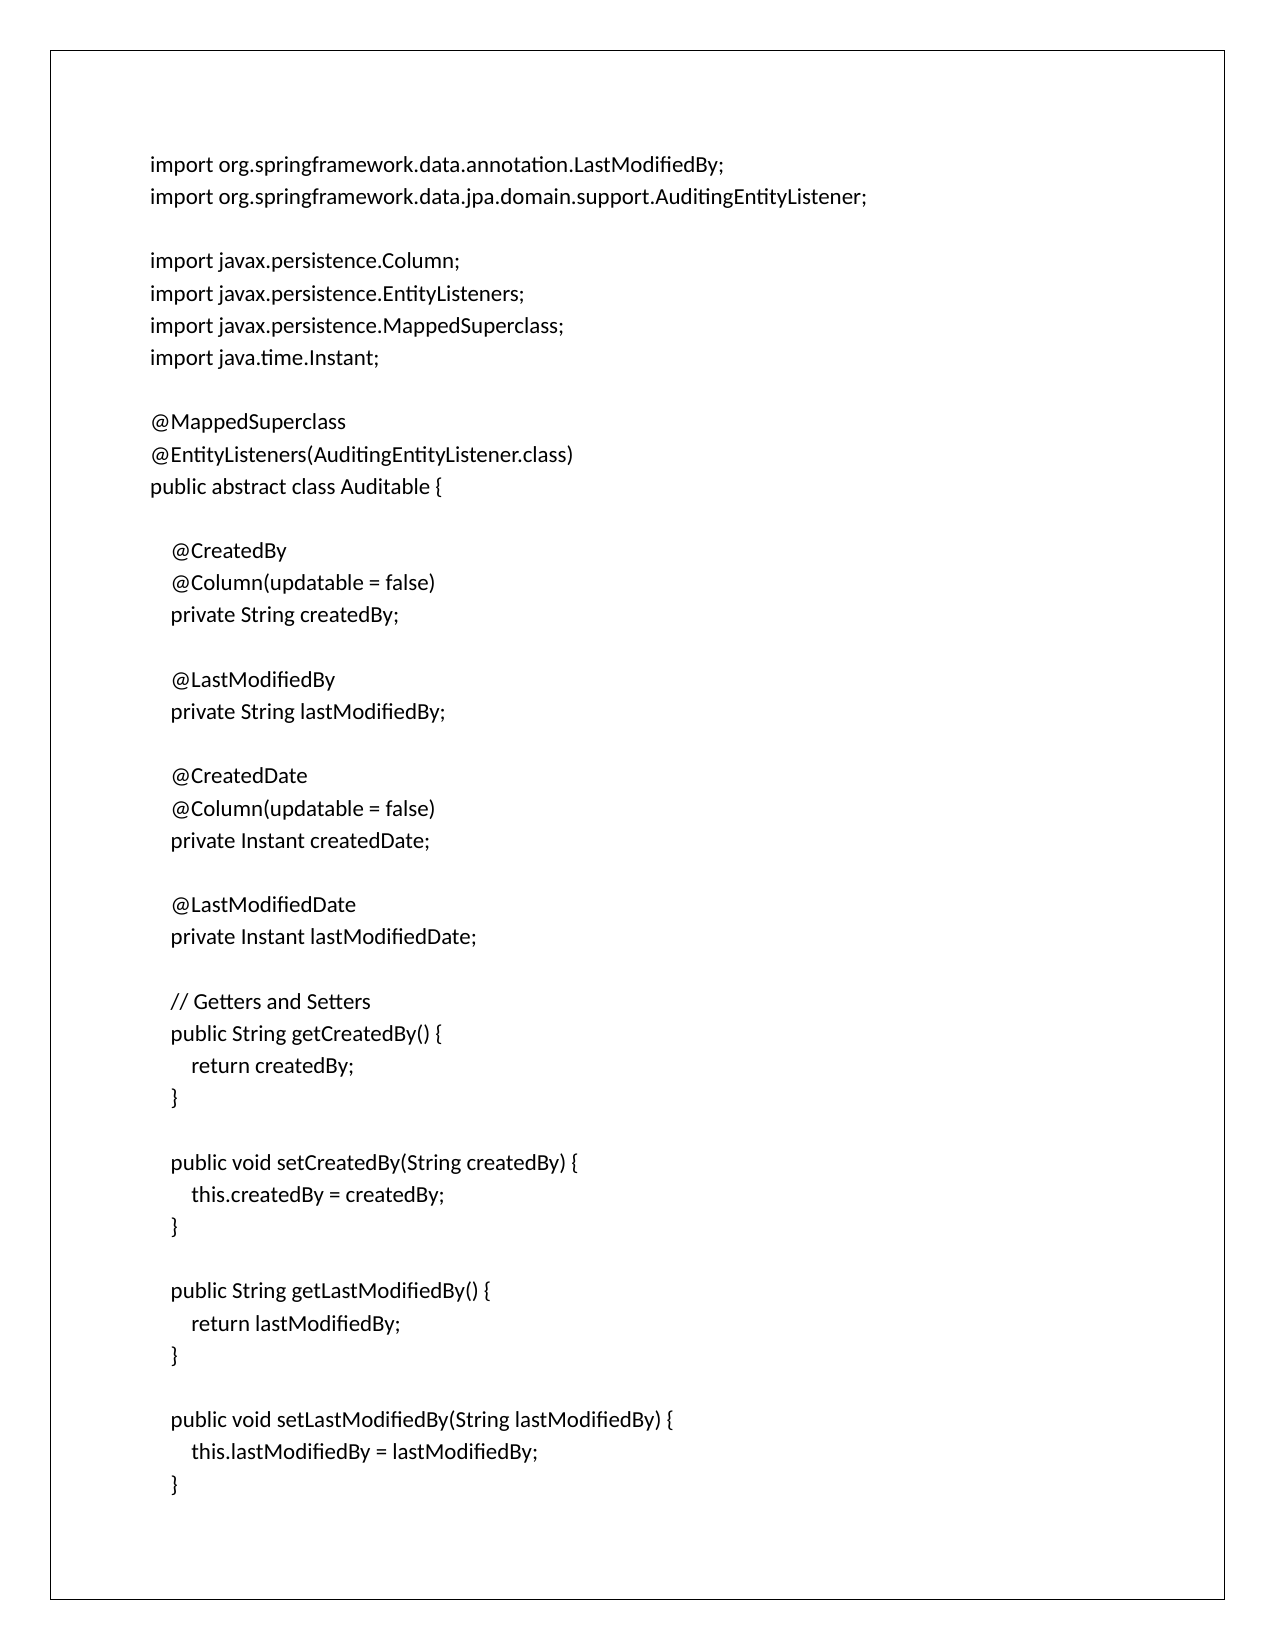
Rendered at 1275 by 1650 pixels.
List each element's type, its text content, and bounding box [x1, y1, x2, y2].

text @MappedSuperclass [150, 407, 1125, 436]
text import org.springframework.data.jpa.domain.support.AuditingEntityListener; [150, 182, 1125, 210]
text public void setCreatedBy(String createdBy) { [150, 1148, 1125, 1176]
text @LastModifiedBy [150, 665, 1125, 693]
text } [150, 1212, 1125, 1240]
text public abstract class Auditable { [150, 472, 1125, 500]
text @CreatedDate [150, 762, 1125, 789]
text this.createdBy = createdBy; [150, 1180, 1125, 1208]
text // Getters and Setters [150, 987, 1125, 1015]
text @Column(updatable = false) [150, 568, 1125, 596]
text @LastModifiedDate [150, 890, 1125, 918]
text this.lastModifiedBy = lastModifiedBy; [150, 1437, 1125, 1466]
text @Column(updatable = false) [150, 794, 1125, 822]
text @CreatedBy [150, 536, 1125, 564]
text public String getLastModifiedBy() { [150, 1277, 1125, 1304]
text return createdBy; [150, 1051, 1125, 1079]
text @EntityListeners(AuditingEntityListener.class) [150, 440, 1125, 468]
text } [150, 1083, 1125, 1111]
text private String lastModifiedBy; [150, 697, 1125, 725]
text import javax.persistence.EntityListeners; [150, 279, 1125, 307]
text return lastModifiedBy; [150, 1309, 1125, 1337]
text private String createdBy; [150, 601, 1125, 629]
text private Instant createdDate; [150, 826, 1125, 854]
text import javax.persistence.MappedSuperclass; [150, 311, 1125, 339]
text private Instant lastModifiedDate; [150, 922, 1125, 951]
text import javax.persistence.Column; [150, 247, 1125, 274]
text public void setLastModifiedBy(String lastModifiedBy) { [150, 1405, 1125, 1433]
text } [150, 1470, 1125, 1498]
text import org.springframework.data.annotation.LastModifiedBy; [150, 150, 1125, 178]
text } [150, 1341, 1125, 1369]
text import java.time.Instant; [150, 343, 1125, 371]
text public String getCreatedBy() { [150, 1019, 1125, 1047]
